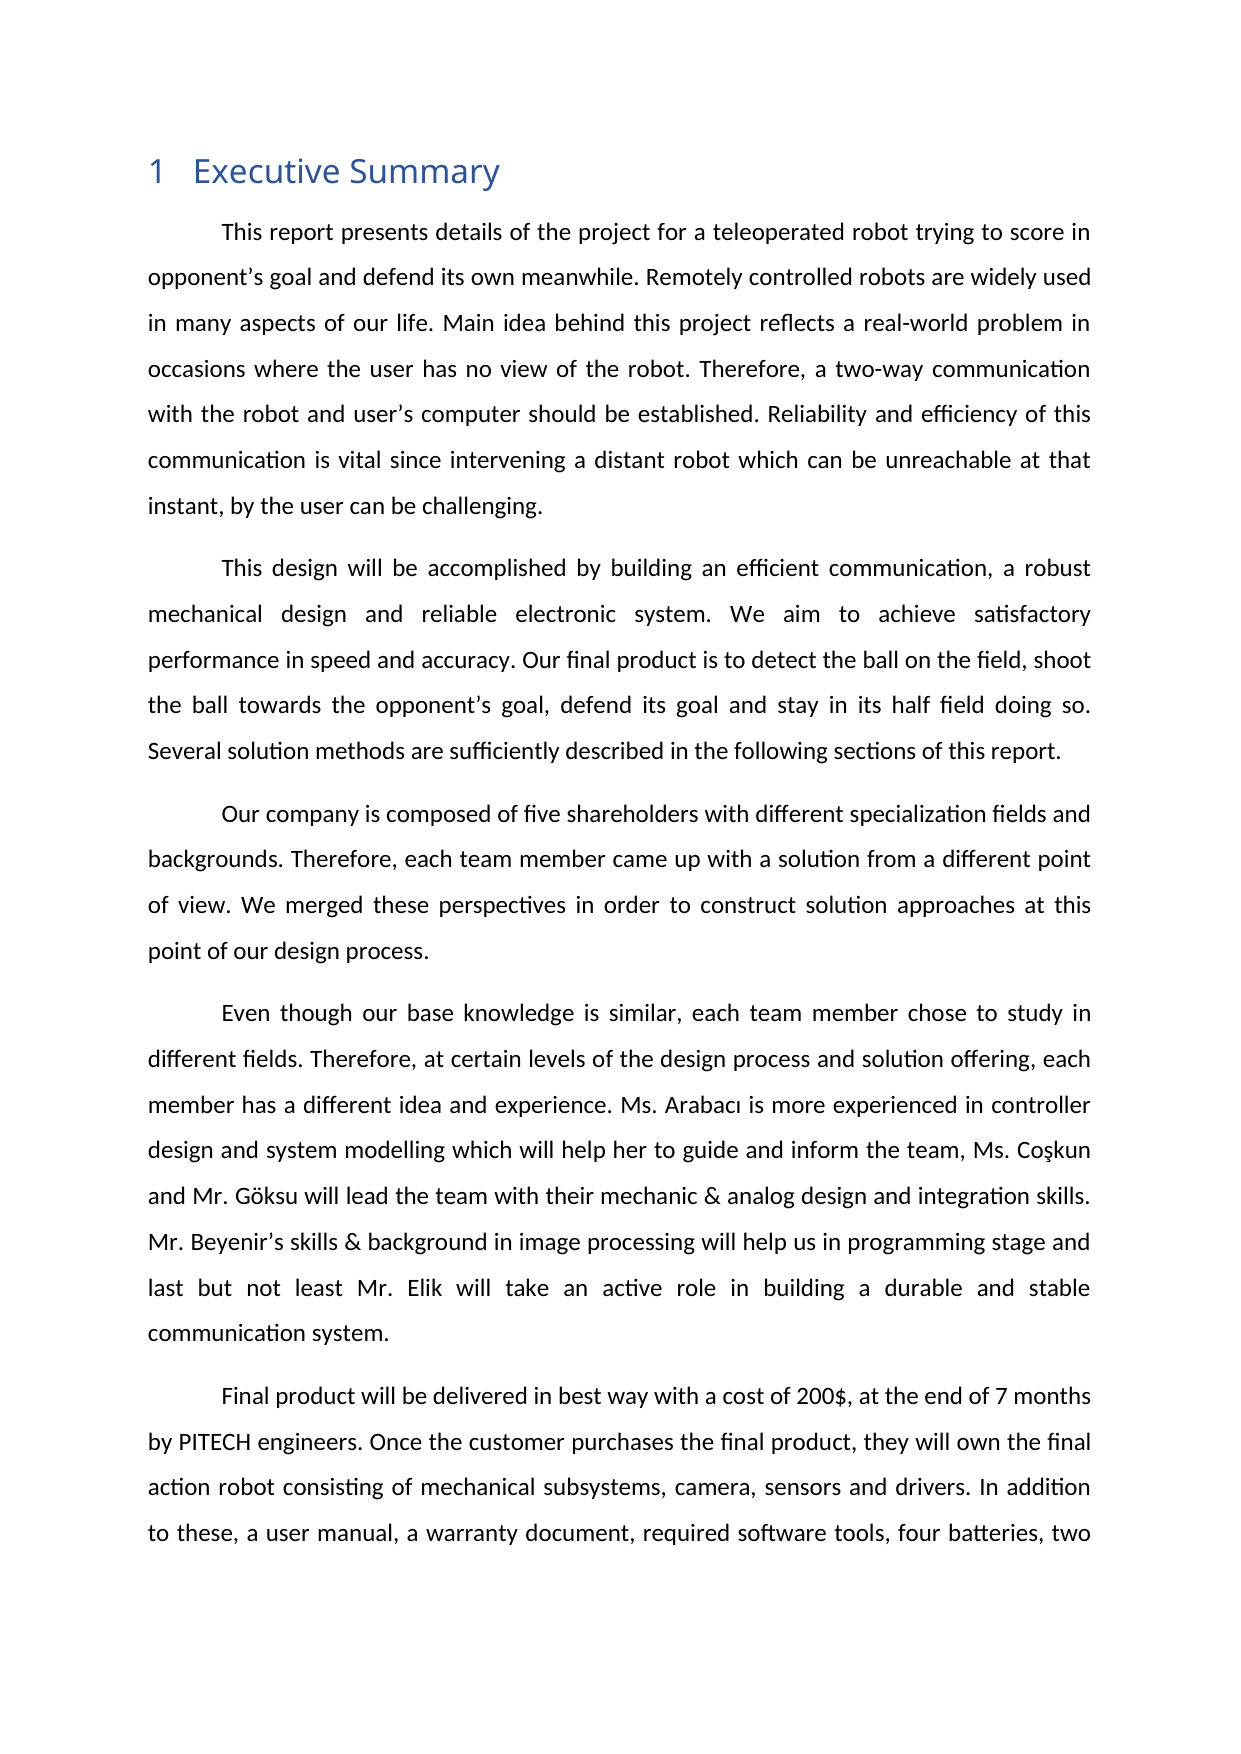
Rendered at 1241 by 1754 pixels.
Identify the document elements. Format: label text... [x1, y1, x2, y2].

subtitle Executive Summary [148, 148, 1093, 193]
text Even though our base knowledge is similar, each team member chose to study in different fields. Therefore, at certain levels of the design process and solution offering, each member has a different idea and experience. Ms. Arabacı is more experienced in controller design and system modelling which will help her to guide and inform the team, Ms. Coşkun and Mr. Göksu will lead the team with their mechanic & analog design and integration skills. Mr. Beyenir’s skills & background in image processing will help us in programming stage and last but not least Mr. Elik will take an active role in building a durable and stable communication system. [148, 997, 1093, 1348]
text This design will be accomplished by building an efficient communication, a robust mechanical design and reliable electronic system. We aim to achieve satisfactory performance in speed and accuracy. Our final product is to detect the ball on the field, shoot the ball towards the opponent’s goal, defend its goal and stay in its half field doing so. Several solution methods are sufficiently described in the following sections of this report. [148, 552, 1093, 766]
text Our company is composed of five shareholders with different specialization fields and backgrounds. Therefore, each team member came up with a solution from a different point of view. We merged these perspectives in order to construct solution approaches at this point of our design process. [148, 798, 1093, 966]
text This report presents details of the project for a teleoperated robot trying to score in opponent’s goal and defend its own meanwhile. Remotely controlled robots are widely used in many aspects of our life. Main idea behind this project reflects a real-world problem in occasions where the user has no view of the robot. Therefore, a two-way communication with the robot and user’s computer should be established. Reliability and efficiency of this communication is vital since intervening a distant robot which can be unreachable at that instant, by the user can be challenging. [148, 216, 1093, 521]
